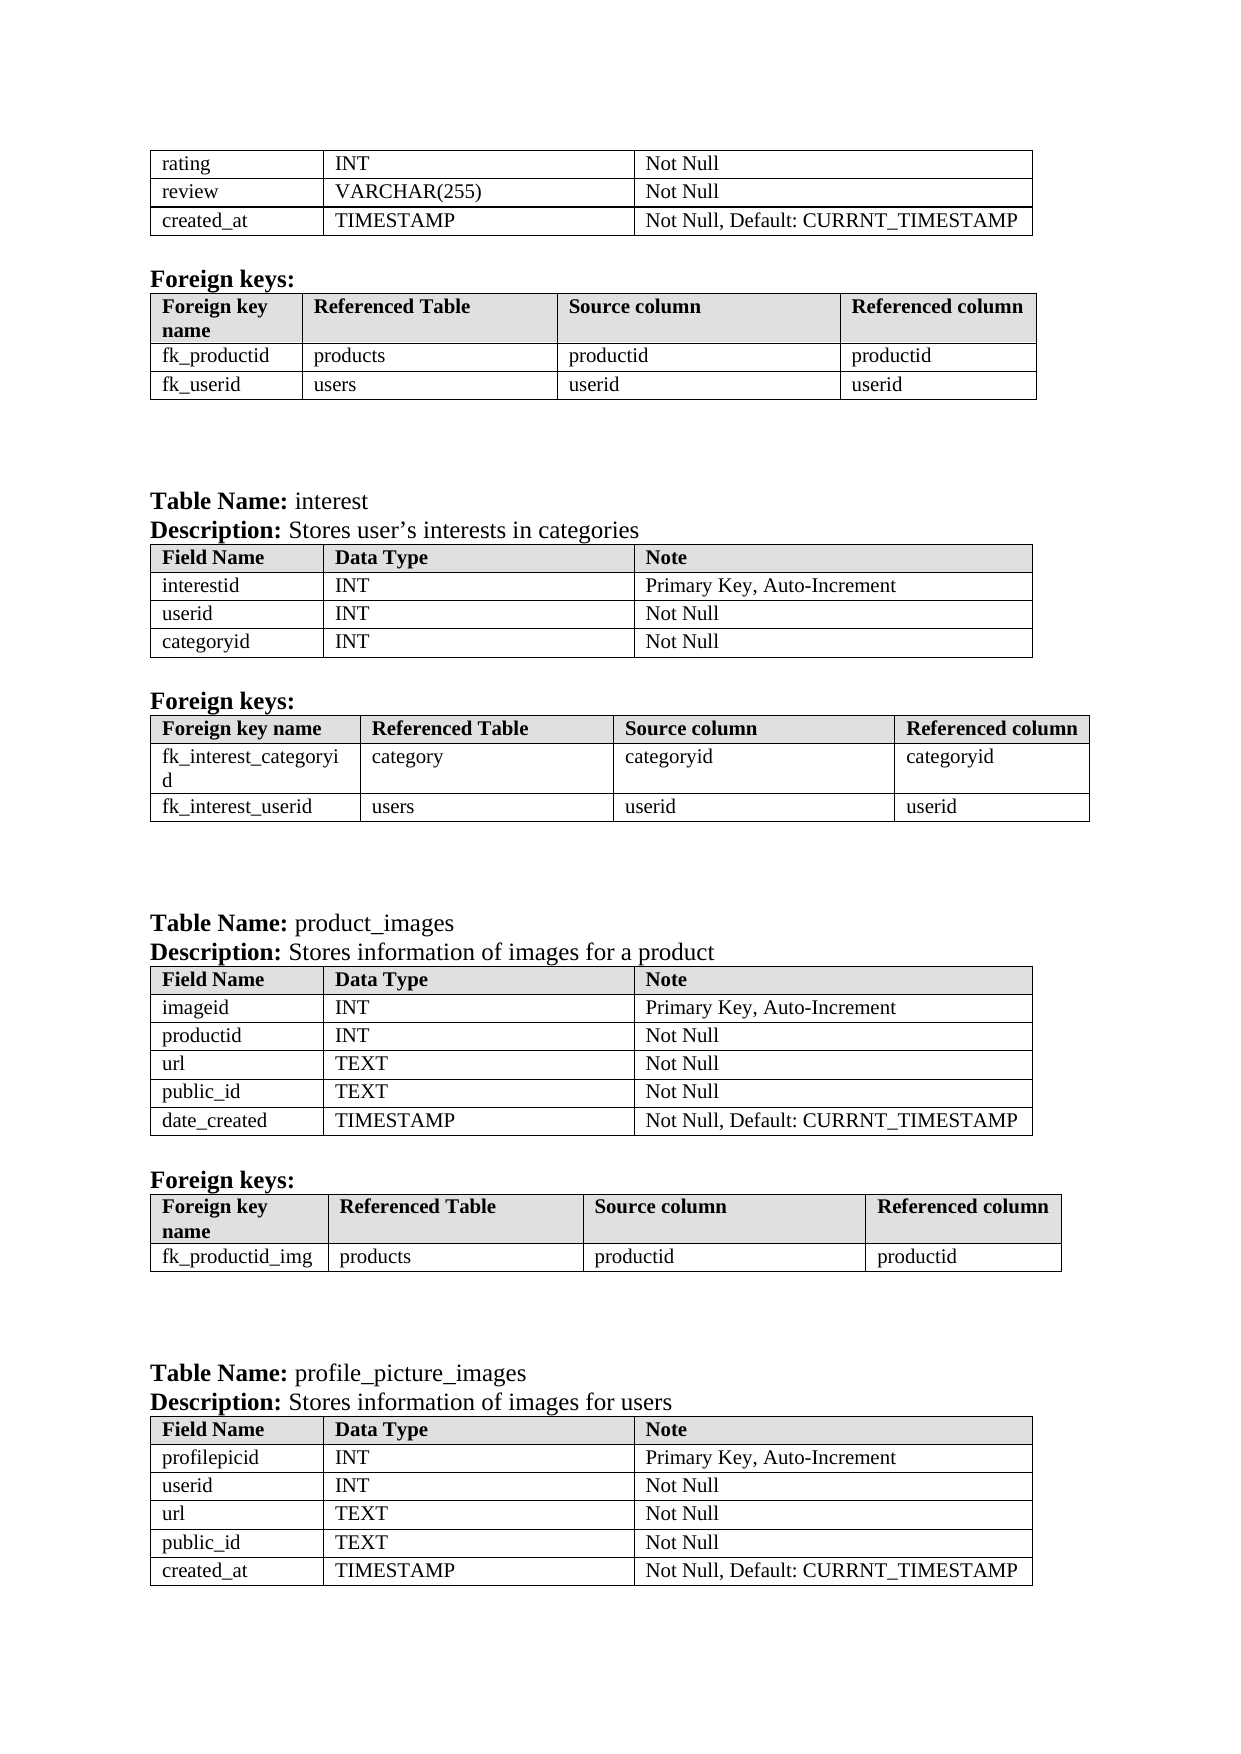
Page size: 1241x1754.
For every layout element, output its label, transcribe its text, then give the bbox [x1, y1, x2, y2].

table_cell INT [324, 995, 634, 1022]
table_cell category [361, 744, 613, 792]
table_cell fk_userid [151, 372, 302, 399]
table_cell productid [866, 1244, 1061, 1271]
table_cell INT [324, 629, 634, 657]
table_header Foreign key name [151, 716, 360, 743]
table_header Data Type [324, 545, 634, 572]
table_cell users [361, 794, 613, 821]
table_header Source column [614, 716, 894, 743]
table_cell Not Null [635, 629, 1032, 657]
table_cell fk_interest_categoryid [151, 744, 360, 792]
table_cell productid [841, 344, 1036, 371]
text Table Name: interest [150, 486, 1090, 515]
table_cell INT [324, 573, 634, 600]
table_cell TIMESTAMP [324, 208, 634, 235]
table_cell Not Null, Default: CURRNT_TIMESTAMP [635, 1558, 1032, 1585]
table_cell Not Null [635, 1051, 1032, 1078]
table_header Field Name [151, 967, 323, 994]
table_cell TEXT [324, 1530, 634, 1557]
table_header Foreign key name [151, 1195, 328, 1243]
table_cell Not Null [635, 1023, 1032, 1050]
table_cell public_id [151, 1530, 323, 1557]
table_cell userid [895, 794, 1089, 821]
table_cell url [151, 1051, 323, 1078]
table_cell TIMESTAMP [324, 1558, 634, 1585]
table_cell Primary Key, Auto-Increment [635, 573, 1032, 600]
table_cell Primary Key, Auto-Increment [635, 995, 1032, 1022]
text Description: Stores information of images for a product [150, 937, 1090, 966]
table_cell userid [151, 1473, 323, 1500]
table_cell INT [324, 151, 634, 178]
table_header Source column [558, 294, 840, 342]
table_cell public_id [151, 1080, 323, 1107]
table_cell created_at [151, 208, 323, 235]
table_header Field Name [151, 1417, 323, 1444]
text Table Name: product_images [150, 908, 1090, 937]
table_cell Not Null, Default: CURRNT_TIMESTAMP [635, 208, 1032, 235]
table_cell TEXT [324, 1051, 634, 1078]
table_header Note [635, 1417, 1032, 1444]
table_cell interestid [151, 573, 323, 600]
table_cell Not Null [635, 151, 1032, 178]
table_cell categoryid [151, 629, 323, 657]
text Description: Stores information of images for users [150, 1387, 1090, 1416]
table_cell categoryid [895, 744, 1089, 792]
table_header Data Type [324, 967, 634, 994]
table_cell Not Null, Default: CURRNT_TIMESTAMP [635, 1108, 1032, 1135]
text Foreign keys: [150, 1165, 1090, 1193]
table_cell categoryid [614, 744, 894, 792]
table_cell Not Null [635, 1080, 1032, 1107]
table_header Referenced column [841, 294, 1036, 342]
table_header Referenced Table [303, 294, 557, 342]
table_cell userid [614, 794, 894, 821]
table_header Note [635, 545, 1032, 572]
text Table Name: profile_picture_images [150, 1358, 1090, 1387]
table_cell INT [324, 1445, 634, 1472]
table_header Referenced Table [361, 716, 613, 743]
table_cell productid [558, 344, 840, 371]
table_header Referenced column [866, 1195, 1061, 1243]
table_cell productid [151, 1023, 323, 1050]
table_cell review [151, 179, 323, 206]
table_header Note [635, 967, 1032, 994]
table_cell users [303, 372, 557, 399]
text Description: Stores user’s interests in categories [150, 515, 1090, 544]
table_cell Not Null [635, 179, 1032, 206]
table_header Foreign key name [151, 294, 302, 342]
table_cell fk_productid [151, 344, 302, 371]
text Foreign keys: [150, 264, 1090, 293]
table_cell INT [324, 1473, 634, 1500]
table_cell Not Null [635, 1530, 1032, 1557]
table_cell products [329, 1244, 583, 1271]
table_cell productid [584, 1244, 865, 1271]
table_cell imageid [151, 995, 323, 1022]
table_header Field Name [151, 545, 323, 572]
table_cell userid [151, 601, 323, 628]
table_cell products [303, 344, 557, 371]
table_cell Not Null [635, 1501, 1032, 1528]
table_header Data Type [324, 1417, 634, 1444]
table_cell Primary Key, Auto-Increment [635, 1445, 1032, 1472]
table_cell fk_productid_img [151, 1244, 328, 1271]
table_cell date_created [151, 1108, 323, 1135]
table_cell userid [558, 372, 840, 399]
table_cell VARCHAR(255) [324, 179, 634, 206]
table_cell Not Null [635, 1473, 1032, 1500]
table_cell Not Null [635, 601, 1032, 628]
table_header Referenced column [895, 716, 1089, 743]
table_cell created_at [151, 1558, 323, 1585]
table_cell INT [324, 601, 634, 628]
table_cell rating [151, 151, 323, 178]
table_cell TEXT [324, 1080, 634, 1107]
text Foreign keys: [150, 686, 1090, 715]
table_header Source column [584, 1195, 865, 1243]
table_cell userid [841, 372, 1036, 399]
table_cell profilepicid [151, 1445, 323, 1472]
table_header Referenced Table [329, 1195, 583, 1243]
table_cell INT [324, 1023, 634, 1050]
table_cell fk_interest_userid [151, 794, 360, 821]
table_cell TEXT [324, 1501, 634, 1528]
table_cell TIMESTAMP [324, 1108, 634, 1135]
table_cell url [151, 1501, 323, 1528]
